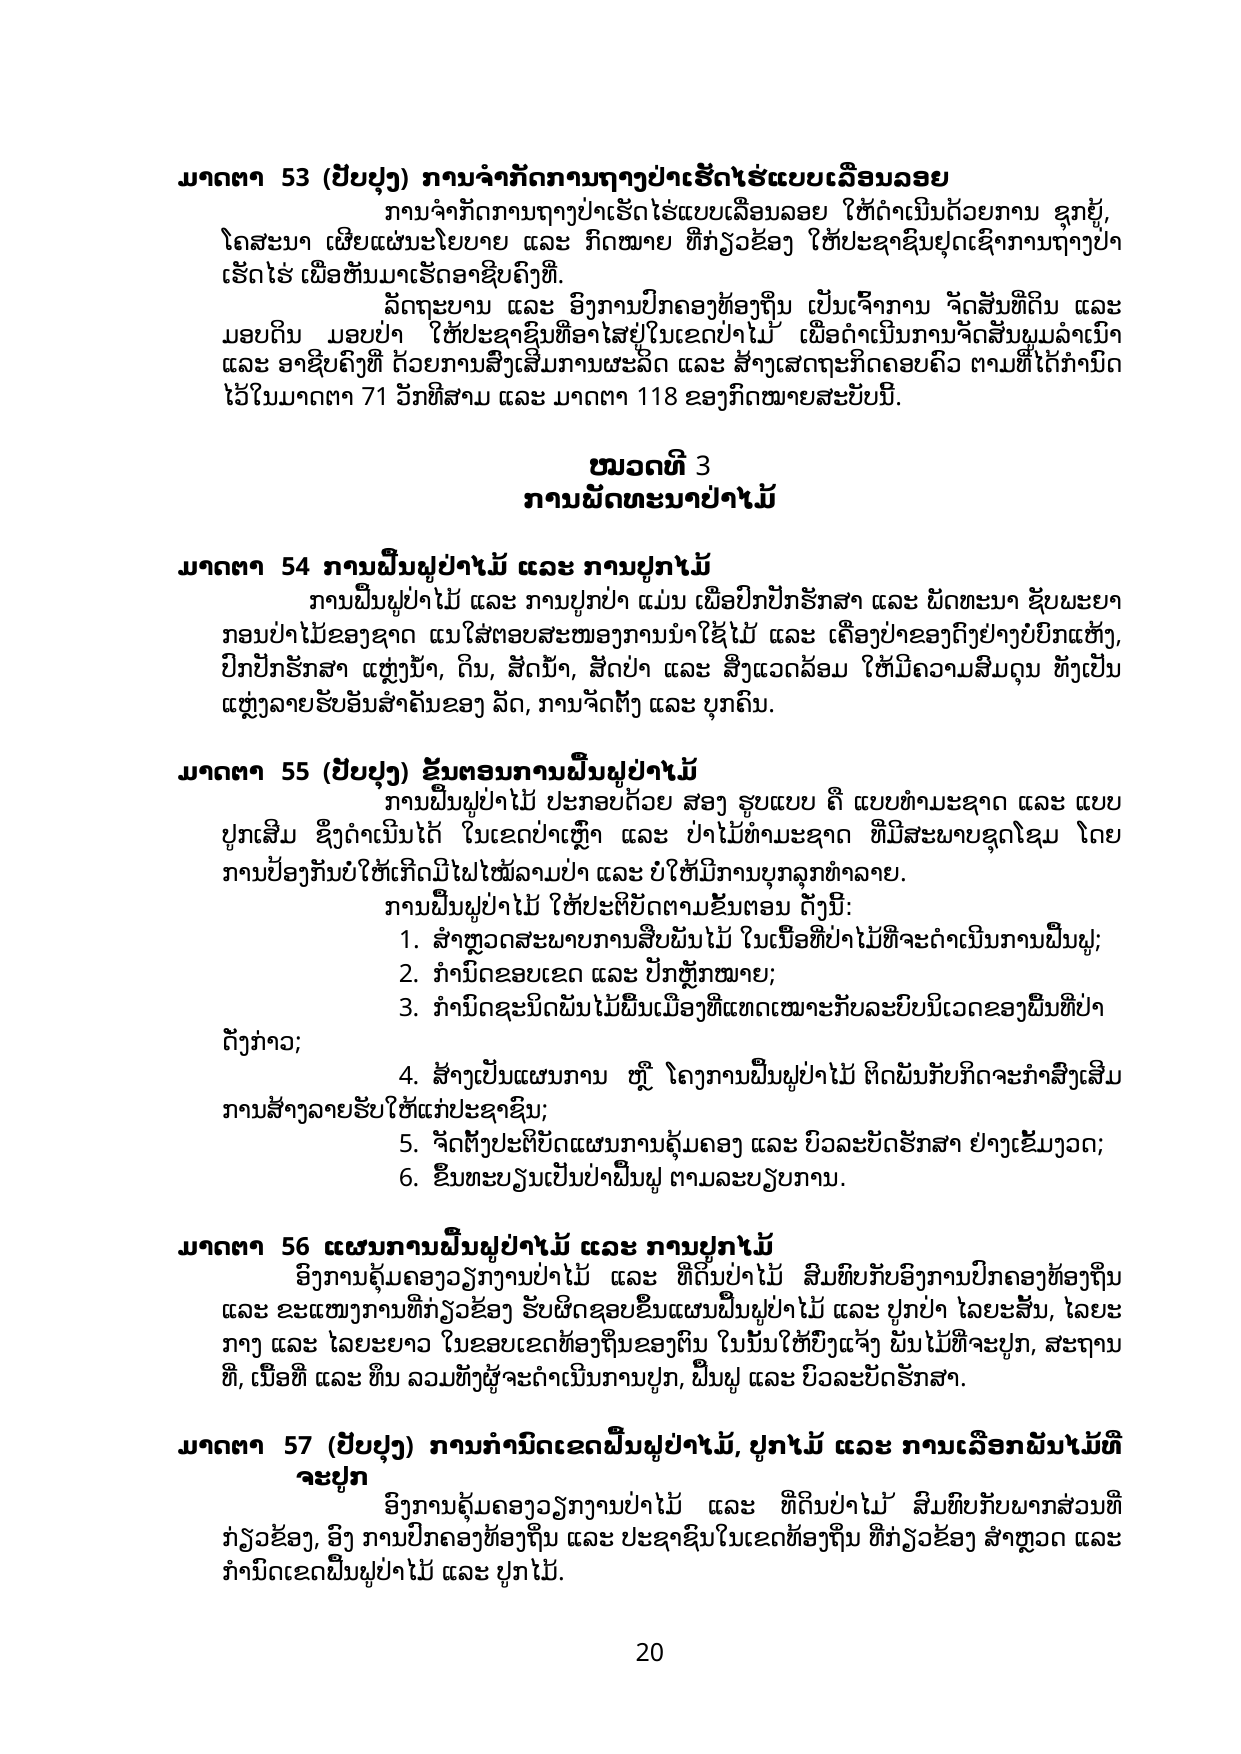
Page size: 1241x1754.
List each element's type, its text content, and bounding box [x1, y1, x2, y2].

text ລັດຖະບານ ແລະ ອົງການປົກຄອງທ້ອງຖິ່ນ ເປັນເຈົ້າການ ຈັດສັນທີ່ດິນ ແລະ ມອບດິນ ມອບປ່າ ໃຫ້ປະຊາຊົນທີ່ອາໄສຢູ່ໃນເຂດປ່າໄມ້ ເພື່ອດຳເນີນການຈັດສັນພູມລຳເນົາ ແລະ ອາຊີບຄົງທີ່ ດ້ວຍການສົ່ງເສີມການຜະລິດ ແລະ ສ້າງເສດຖະກິດຄອບຄົວ ຕາມທີ່ໄດ້ກຳນົດໄວ້ໃນມາດຕາ 71 ວັກທີສາມ ແລະ ມາດຕາ 118 ຂອງກົດໝາຍສະບັບນີ້. [222, 291, 1122, 412]
text ມາດຕາ 57 (ປັບ​ປຸງ) ການກຳນົດເຂດ​ຟື້ນຟູ​ປ່າ​ໄມ້, ​ປູກໄມ້ ແລ​ະ ການເລືອກພັນ​ໄມ້ທີ່​ຈະ​ປູກ [177, 1428, 1122, 1491]
text ອົງ​ການ​ຄຸ້ມ​ຄອງວຽກງານປ່າ​ໄມ້​​ ແລະ ທີ່​ດິນ​ປ່າ​ໄມ້​ ສົມທົບ​ກັບອົງການ​ປົກ​ຄອງ​ທ້ອງ​ຖິ່ນ​ ແລະ ຂະ​ແໜງ​ການ​ທີ່ກ່ຽວຂ້ອງ​ ຮັບ​ຜິດ​ຊອບຂຶ້ນ​ແຜນຟື້ນ​ຟູປ່າ​ໄມ້ ​​ແລະ ປູກ​ປ່າ ໄລ​ຍະ​ສັ້ນ, ໄລ​ຍະ​ກາງ ແລະ ໄລ​ຍະ​ຍາວ ໃນຂອບ​ເຂດ​ທ້ອງ​ຖິ່ນ​ຂອງຕົນ ໃນ​ນັ້ນໃຫ້​ບົ່ງ​ແຈ້ງ ພັນ​ໄມ້ທີ່​ຈະ​ປູກ, ສະ​ຖານ​ທີ່, ເນື້ອ​ທີ່​ ແລະ ທຶນ ລວມທັງຜູ້​ຈະດຳ​ເນີນການ​ປູກ, ຟື້ນຟູ ​ແລະ ບົວ​ລະ​ບັດ​ຮັກ​ສາ. [221, 1262, 1122, 1393]
text ມາດຕາ 53 (ປັບປຸງ) ການຈໍາກັດການຖາງປ່າເຮັດໄຮ່ແບບເລື່ອນລອຍ [177, 159, 1122, 193]
text ມາດຕາ 56 ແຜນ​ການ​ຟື້ນ​ຟູປ່​າ​ໄມ້ ​ແລະ ການປູກໄມ້ [177, 1228, 1122, 1262]
text 5. ຈັດຕັ້ງປະຕິບັດແຜນການຄຸ້ມຄອງ ແລະ ບົວລະບັດຮັກສາ ຢ່າງເຂັ້ມງວດ; [222, 1126, 1122, 1160]
text 1. ສຳຫຼວດສະພາບການສືບພັນໄມ້ ໃນເນື້ອທີ່ປ່າໄມ້ທີ່ຈະດຳເນີນການຟື້ນຟູ; [222, 922, 1122, 956]
text ມາດຕາ 54 ການຟື້ນຟູປ່າ​ໄມ້​​ ແລະ ການປູກ​ໄມ້​ [177, 549, 1122, 583]
text 3. ກຳນົດຊະນິດພັນໄມ້ພື້ນເມືອງທີ່ແທດເໝາະກັບລະບົບນິເວດຂອງພື້ນທີ່ປ່າດັ່ງກ່າວ; [222, 990, 1122, 1058]
text 6. ຂຶ້ນທະບຽນເປັນປ່າຟື້ນຟູ ຕາມລະບຽບການ. [222, 1160, 1122, 1194]
text ການ​ຈຳກັດການ​ຖາງ​ປ່າ​ເຮັດ​ໄຮ່ແບບເລື່ອນລອຍ​ ໃຫ້ດຳເນີນດ້ວຍການ ​ຊຸກ​ຍູ້, ​ໂຄສະນາ ​ເຜີຍ​ແຜ່ນະ​ໂຍບາຍ​ ແລະ ​ກົດໝາຍ ທີ່ກ່ຽວຂ້ອງ ໃຫ້​ປະຊາຊົນຢຸດເຊົາ​ການ​ຖາງ​ປ່າ​ເຮັດ​ໄຮ່​ ເພື່ອ​ຫັນ​ມາ​ເຮັດ​ອາຊີບ​ຄົງ​ທີ່. [222, 193, 1122, 291]
text 4. ສ້າງເປັນແຜນການ ຫຼື ໂຄງການຟື້ນຟູປ່າໄມ້ ຕິດພັນກັບກິດຈະກຳສົ່ງເສີມການສ້າງລາຍຮັບໃຫ້ແກ່ປະຊາຊົນ; [222, 1058, 1122, 1126]
text ການຟື້ນຟູປ່າໄມ້ ປະກອບດ້ວຍ ສອງ ຮູບແບບ ຄື ແບບທຳມະຊາດ ແລະ ແບບປູກເສີມ ຊຶ່ງດຳເນີນໄດ້ ໃນເຂດປ່າເຫຼົ່າ ແລະ ປ່າໄມ້ທຳມະຊາດ ທີ່ມີສະພາບຊຸດໂຊມ ໂດຍການປ້ອງກັນບໍ່ໃຫ້ເກີດມີໄຟໄໝ້ລາມປ່າ ແລະ ບໍ່ໃຫ້ມີການບຸກລຸກທຳລາຍ. [222, 787, 1122, 892]
text ໝວດ​ທີ 3 [177, 446, 1122, 483]
text ການ​ຟື້ນ​ຟູປ່າ​ໄມ້ ​ແລະ ການ​ປູກປ່າ ແມ່ນ ເພື່ອ​ປົກ​ປັກ​ຮັກ​ສາ ແລະ ພັດທະນາ ຊັບ​ພະ​ຍາ​ກອນ​ປ່າ​ໄມ້​ຂອງ​ຊາດ ແນ​ໃສ່ຕອບ​ສະ​ໜອງການ​ນຳ​ໃຊ້​ໄມ້ ແລະ ເຄື່ອງປ່າຂອງດົງຢ່າງ​ບໍ່​ບົກ​ແຫ້ງ, ປົກ​ປັກ​ຮັກ​ສາ ​ແຫຼ່ງນ້ຳ, ດິນ, ສັດ​ນ້ຳ, ສັດ​ປ່າ ແລະ ສິ່ງ​ແວດ​ລ້ອມ ໃຫ້​ມີ​ຄວາມ​ສົມ​ດຸນ ທັງ​ເປັນ​​ແຫຼ່ງ​ລາຍ​ຮັບອັນ​ສຳ​ຄັນ​ຂອງ​ ລັດ, ການ​ຈັດ​ຕັ້ງ ແລະ ​ບຸກ​ຄົນ. [221, 583, 1122, 719]
text ອົງການ​ຄຸ້ມ​ຄອງ​ວຽກງານປ່າ​ໄມ້​ ແລະ ທີ່​ດິນ​ປ່າ​ໄມ້ ສົມທົບ​ກັບ​ພາກສ່ວນ​ທີ່ກ່ຽວຂ້ອງ​, ອົງ ການ​ປົກຄອງ​ທ້ອງ​ຖິ່ນ ແລະ ປະຊາຊົນໃນເຂດທ້ອງຖິ່ນ ທີ່ກ່ຽວຂ້ອງ ສຳຫຼວດ​​ ແລະ ກໍານົດ​ເຂດ​​ຟື້ນຟູ​ປ່າ​ໄມ້​ ແລະ ປູກ​ໄມ້​. [222, 1491, 1122, 1588]
text ການຟື້ນຟູປ່າໄມ້ ໃຫ້ປະຕິບັດຕາມຂັ້ນຕອນ ດັ່ງນີ້: [236, 892, 1122, 922]
text ມາດຕາ 55 (ປັບປຸງ) ຂັ້ນຕອນການຟື້ນ​ຟູ​ປ່​າ​ໄມ້​​ [177, 753, 1122, 787]
text ການພັດທະນາປ່າໄມ້ [177, 483, 1122, 515]
text 2. ກຳນົດຂອບເຂດ ແລະ ປັກຫຼັກໝາຍ; [222, 956, 1122, 990]
